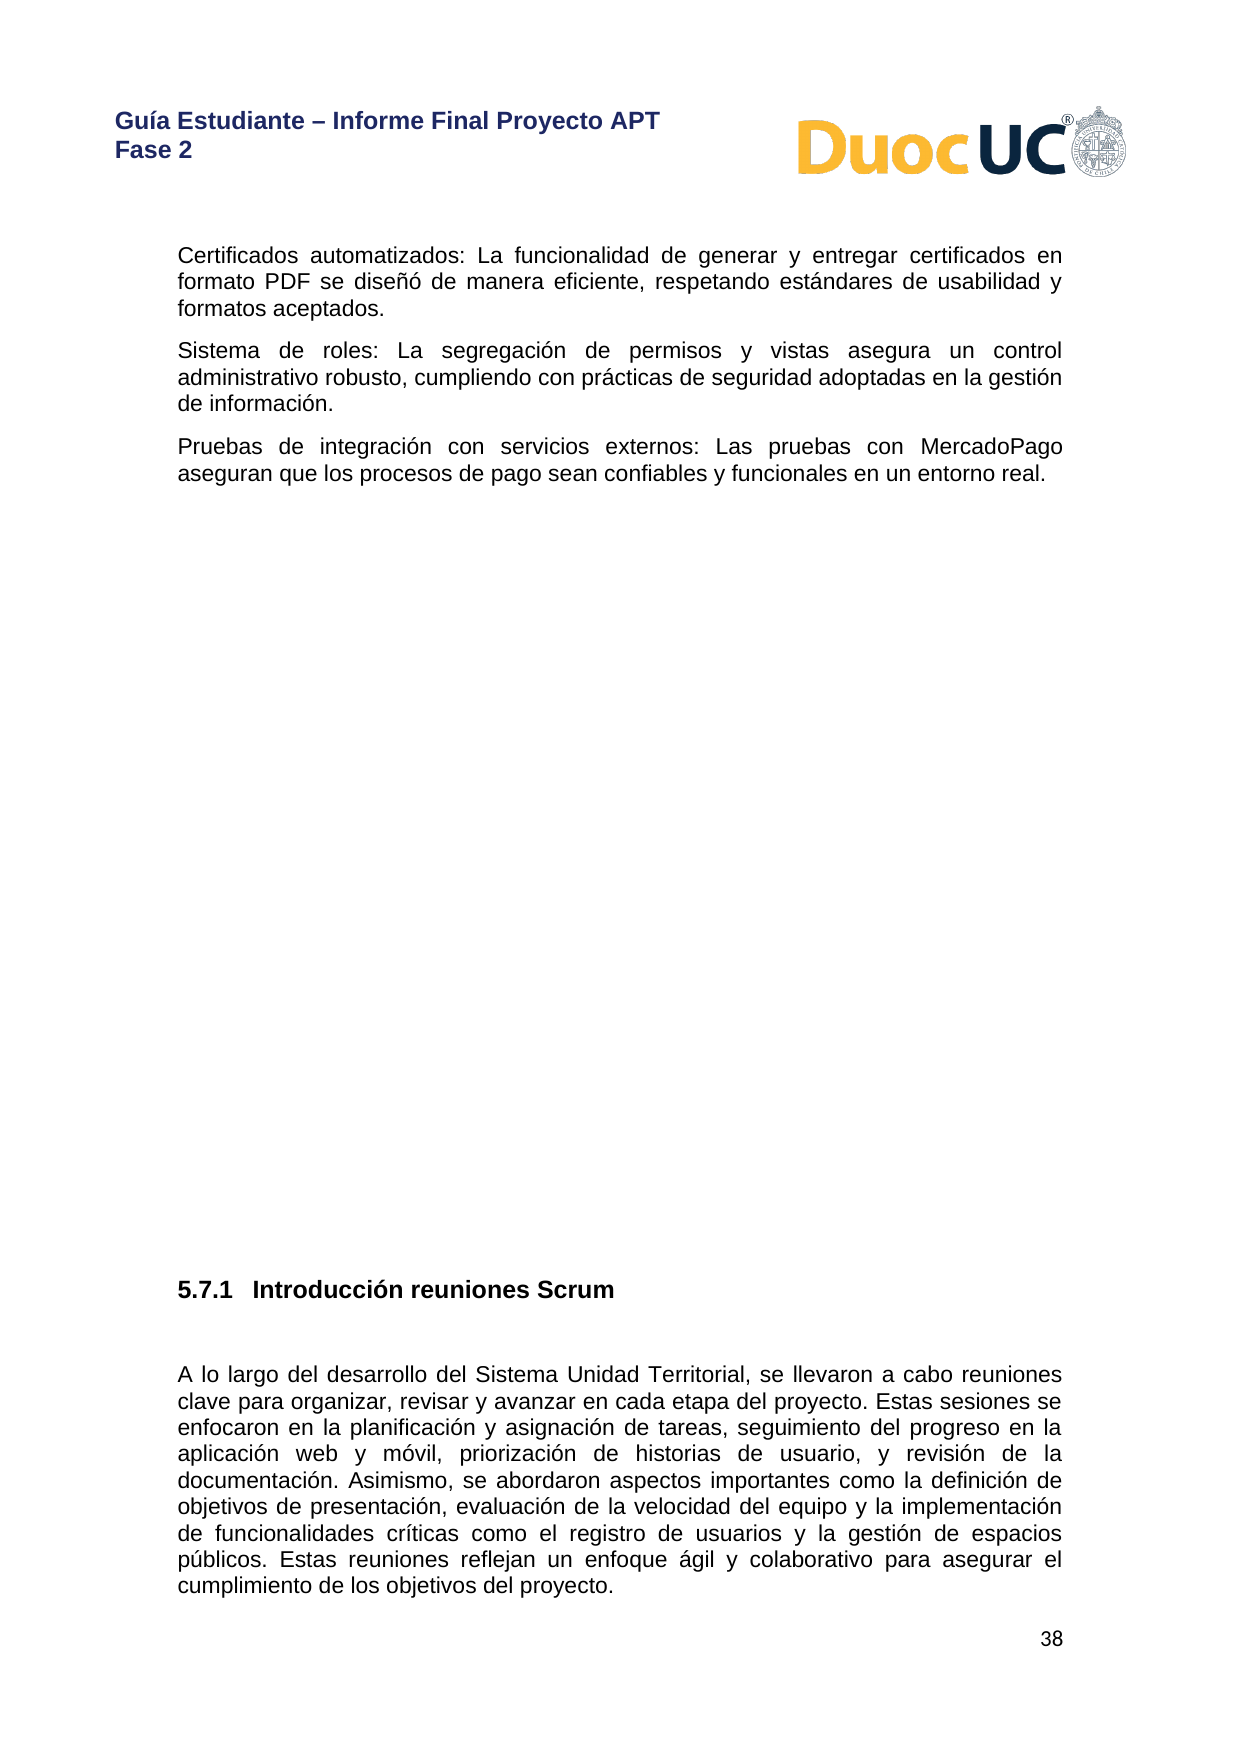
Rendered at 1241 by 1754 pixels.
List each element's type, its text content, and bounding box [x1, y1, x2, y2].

subtitle Introducción reuniones Scrum [177, 1275, 1063, 1303]
text A lo largo del desarrollo del Sistema Unidad Territorial, se llevaron a cabo reuniones clave para organizar, revisar y avanzar en cada etapa del proyecto. Estas sesiones se enfocaron en la planificación y asignación de tareas, seguimiento del progreso en la aplicación web y móvil, priorización de historias de usuario, y revisión de la documentación. Asimismo, se abordaron aspectos importantes como la definición de objetivos de presentación, evaluación de la velocidad del equipo y la implementación de funcionalidades críticas como el registro de usuarios y la gestión de espacios públicos. Estas reuniones reflejan un enfoque ágil y colaborativo para asegurar el cumplimiento de los objetivos del proyecto. [177, 1361, 1063, 1598]
picture [798, 106, 1126, 177]
